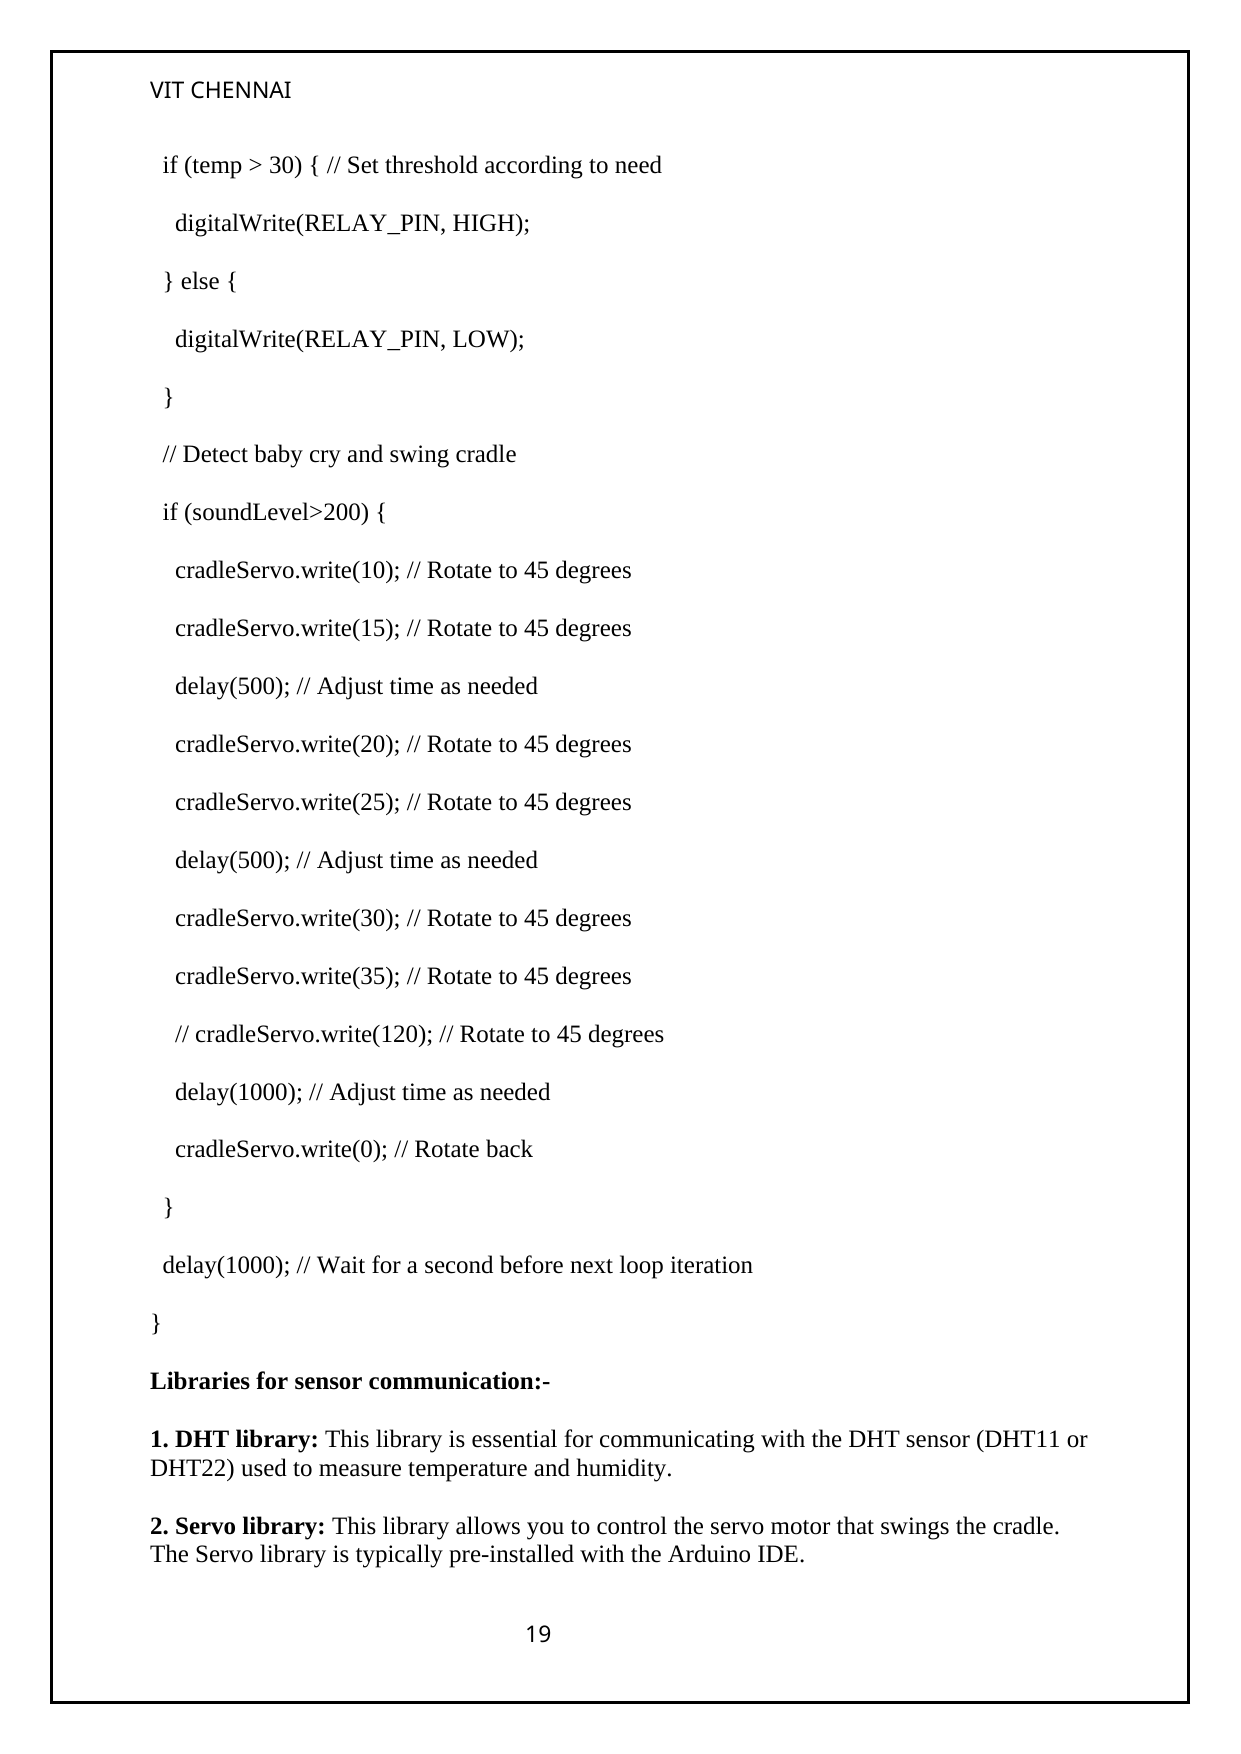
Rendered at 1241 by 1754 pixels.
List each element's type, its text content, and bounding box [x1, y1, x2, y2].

text delay(500); // Adjust time as needed [150, 671, 1090, 700]
text digitalWrite(RELAY_PIN, LOW); [150, 324, 1090, 352]
text if (temp > 30) { // Set threshold according to need [150, 150, 1090, 179]
text delay(1000); // Wait for a second before next loop iteration [150, 1250, 1090, 1279]
text if (soundLevel>200) { [150, 497, 1090, 526]
text cradleServo.write(10); // Rotate to 45 degrees [150, 555, 1090, 584]
text cradleServo.write(15); // Rotate to 45 degrees [150, 613, 1090, 642]
text delay(500); // Adjust time as needed [150, 845, 1090, 874]
text // Detect baby cry and swing cradle [150, 439, 1090, 468]
text delay(1000); // Adjust time as needed [150, 1077, 1090, 1105]
text cradleServo.write(20); // Rotate to 45 degrees [150, 729, 1090, 758]
text } [150, 1192, 1090, 1221]
text } [150, 382, 1090, 410]
text 2. Servo library: This library allows you to control the servo motor that swings the cradle. The Servo library is typically pre-installed with the Arduino IDE. [150, 1511, 1090, 1568]
text // cradleServo.write(120); // Rotate to 45 degrees [150, 1019, 1090, 1047]
text } [150, 1308, 1090, 1337]
text cradleServo.write(25); // Rotate to 45 degrees [150, 787, 1090, 816]
text cradleServo.write(35); // Rotate to 45 degrees [150, 961, 1090, 989]
text digitalWrite(RELAY_PIN, HIGH); [150, 208, 1090, 237]
text cradleServo.write(30); // Rotate to 45 degrees [150, 903, 1090, 932]
text Libraries for sensor communication:- [150, 1366, 1090, 1395]
text } else { [150, 266, 1090, 294]
text 1. DHT library: This library is essential for communicating with the DHT sensor (DHT11 or DHT22) used to measure temperature and humidity. [150, 1424, 1090, 1482]
text cradleServo.write(0); // Rotate back [150, 1134, 1090, 1163]
